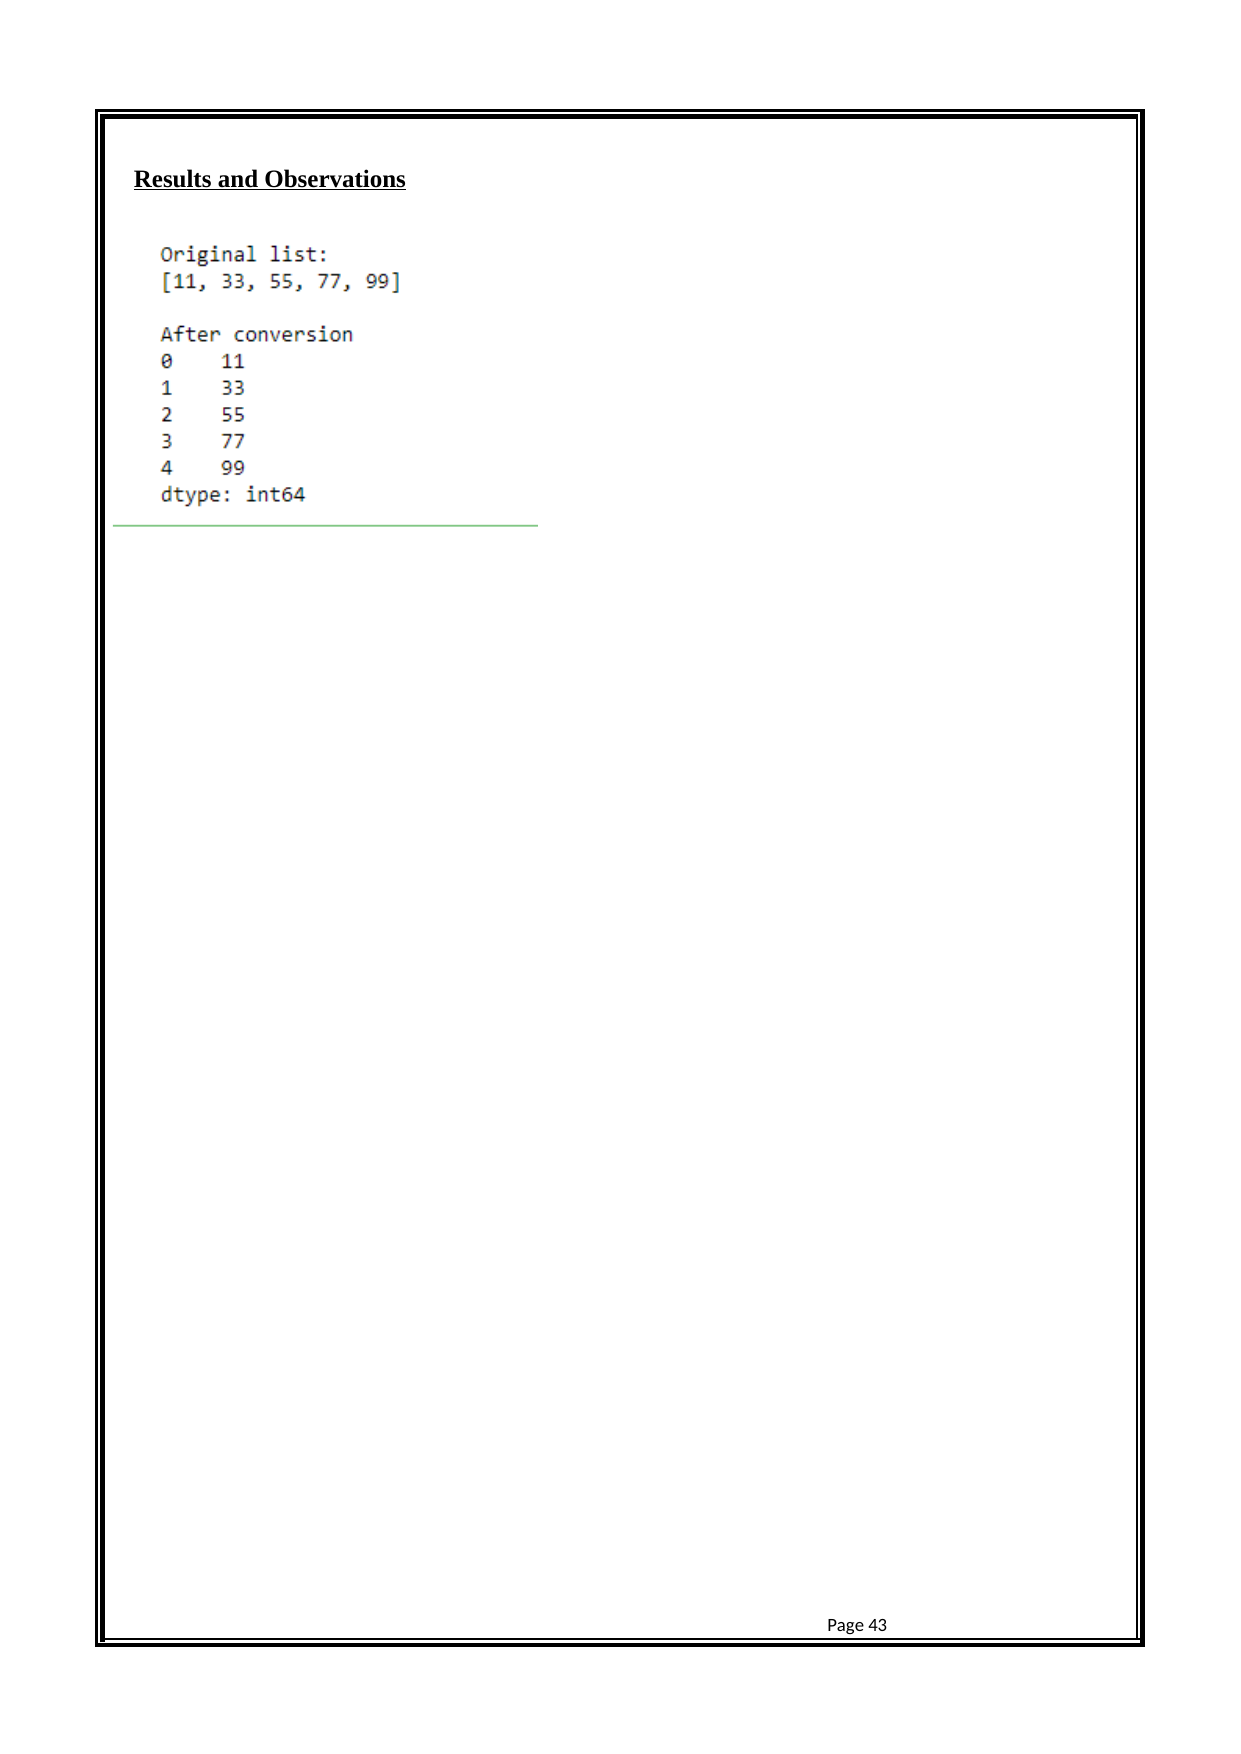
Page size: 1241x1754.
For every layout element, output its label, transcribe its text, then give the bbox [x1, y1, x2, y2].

text Results and Observations [113, 164, 1127, 192]
picture [112, 235, 538, 530]
